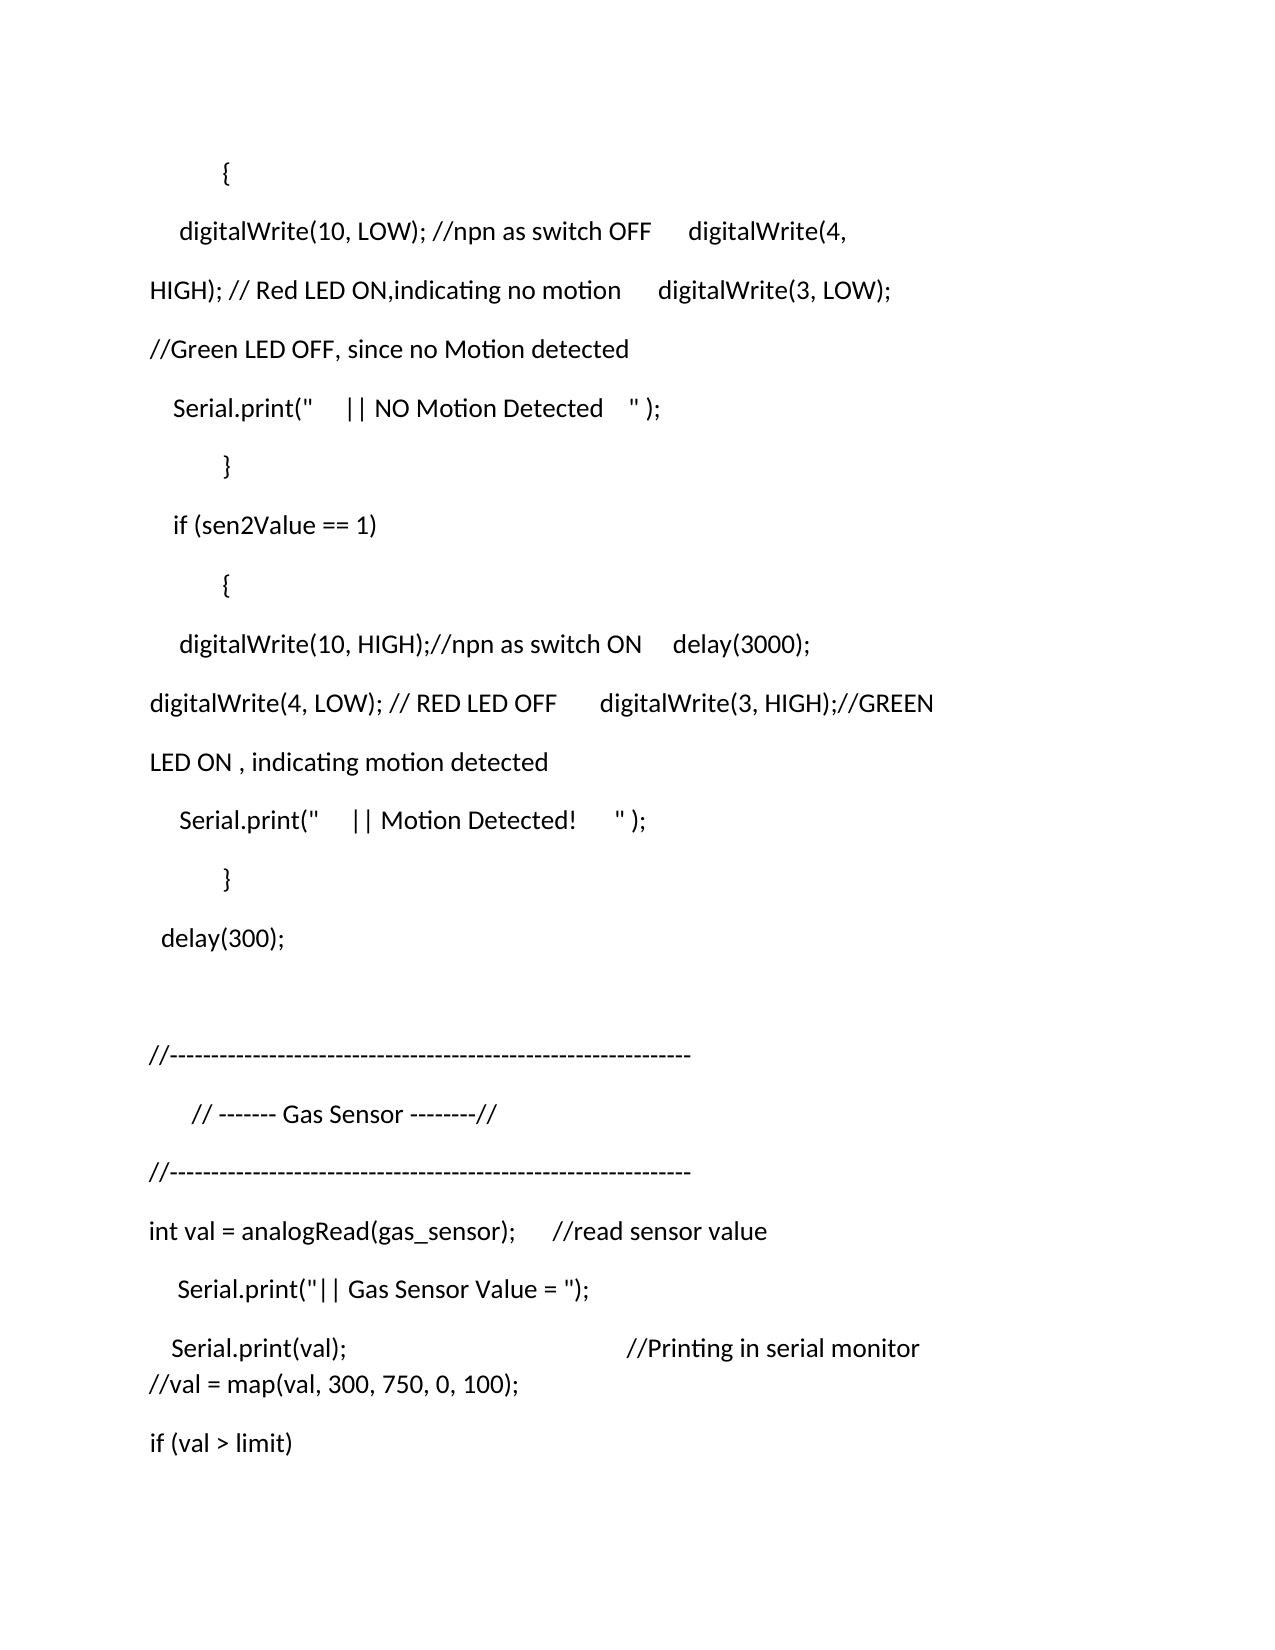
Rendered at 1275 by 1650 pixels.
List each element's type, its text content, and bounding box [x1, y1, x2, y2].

text if (sen2Value == 1) [148, 508, 381, 541]
text int val = analogRead(gas_sensor); //read sensor value [148, 1214, 1056, 1247]
text // ------- Gas Sensor --------// [148, 1097, 1056, 1130]
text //--------------------------------------------------------------- [148, 1038, 1056, 1071]
text Serial.print("|| Gas Sensor Value = "); [177, 1273, 1056, 1306]
text //--------------------------------------------------------------- [148, 1155, 1056, 1188]
text digitalWrite(10, HIGH);//npn as switch ON delay(3000); digitalWrite(4, LOW); // RED LED OFF digitalWrite(3, HIGH);//GREEN LED ON , indicating motion detected [148, 627, 964, 778]
text Serial.print(" || NO Motion Detected " ); [148, 391, 1056, 424]
text } [148, 862, 1056, 895]
text } [148, 449, 1056, 482]
text //val = map(val, 300, 750, 0, 100); if (val > limit) [148, 1367, 555, 1459]
text Serial.print(val); //Printing in serial monitor [150, 1331, 1056, 1364]
text { [148, 568, 1056, 602]
text { [148, 156, 1056, 189]
text digitalWrite(10, LOW); //npn as switch OFF digitalWrite(4, HIGH); // Red LED ON,indicating no motion digitalWrite(3, LOW); //Green LED OFF, since no Motion detected [148, 214, 944, 365]
text Serial.print(" || Motion Detected! " ); [148, 803, 1056, 836]
text delay(300); [148, 921, 1056, 954]
